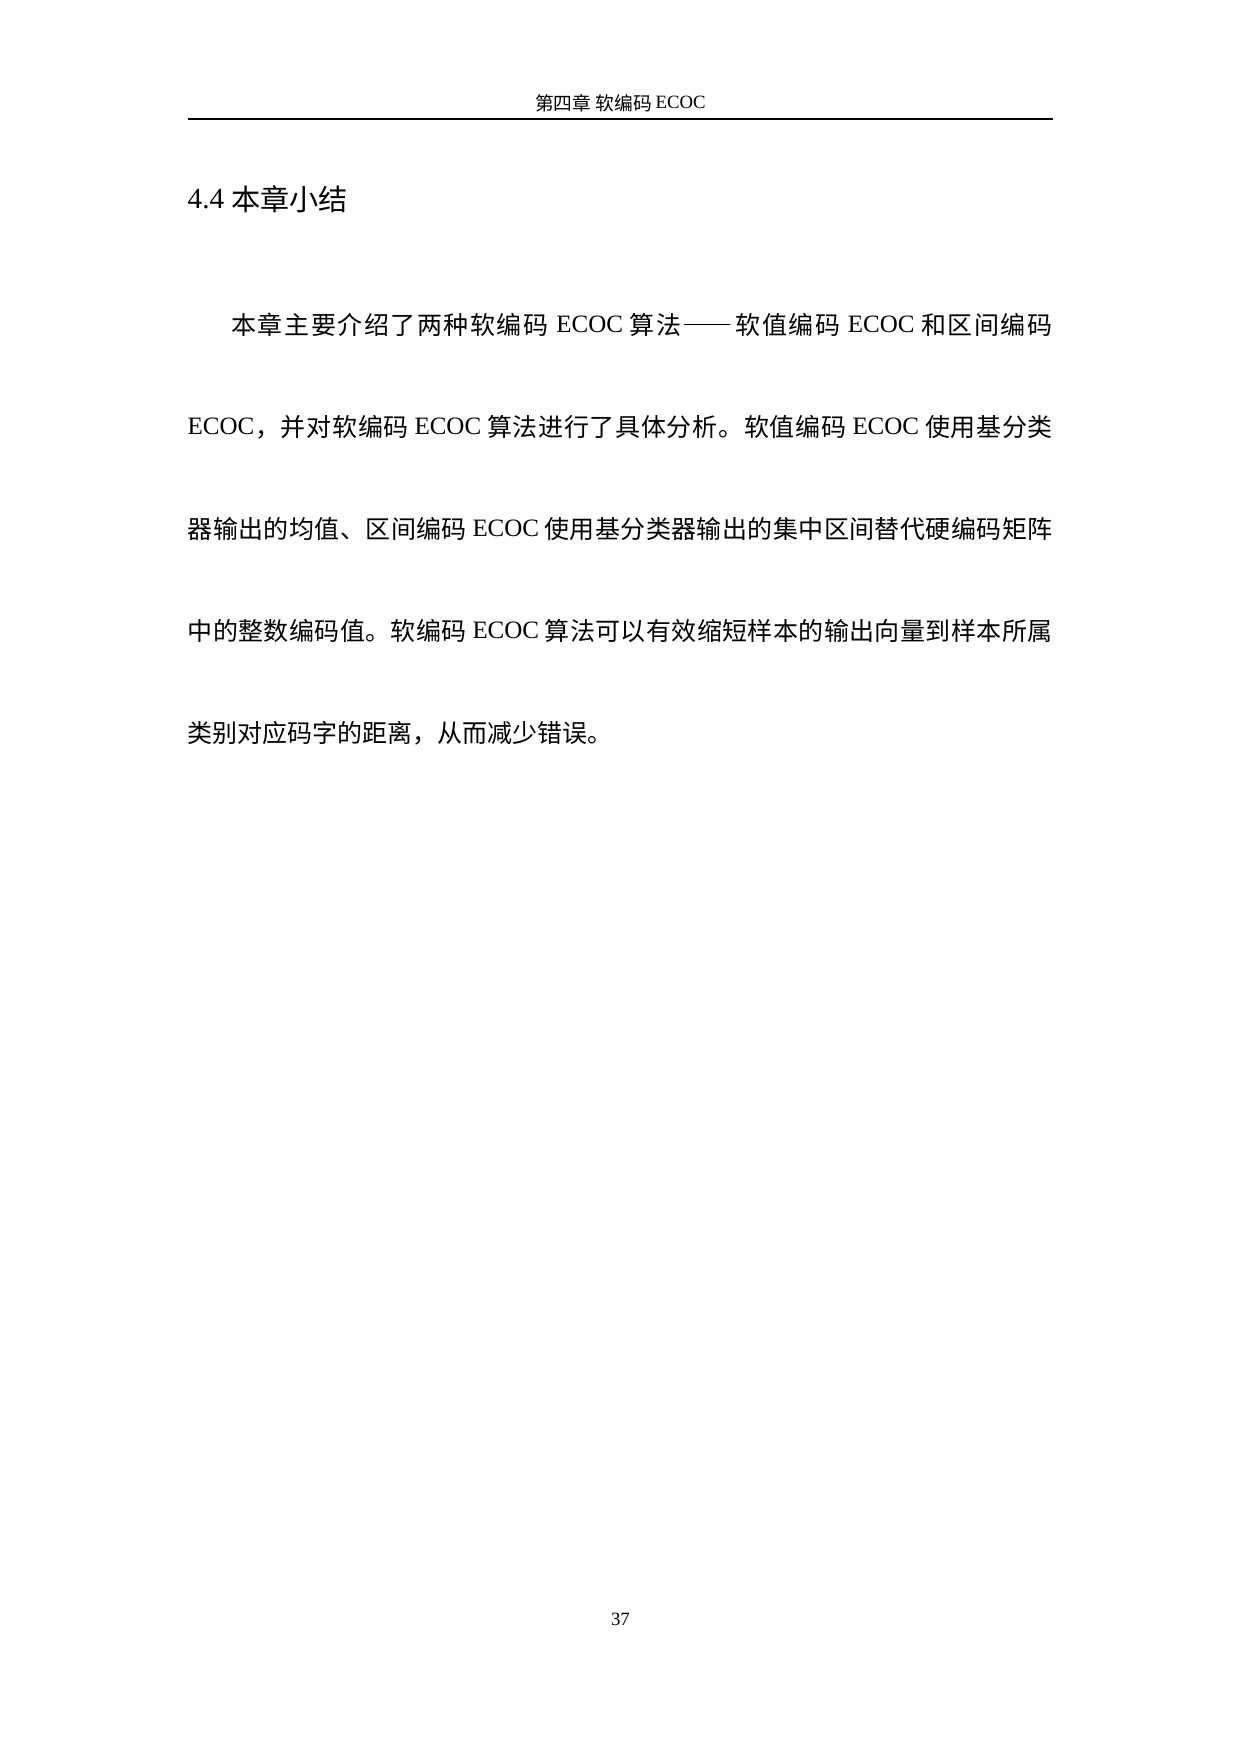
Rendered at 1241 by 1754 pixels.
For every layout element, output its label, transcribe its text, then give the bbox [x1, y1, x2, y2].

text 本章主要介绍了两种软编码ECOC算法——软值编码ECOC和区间编码ECOC，并对软编码ECOC算法进行了具体分析。软值编码ECOC使用基分类器输出的均值、区间编码ECOC使用基分类器输出的集中区间替代硬编码矩阵中的整数编码值。软编码ECOC算法可以有效缩短样本的输出向量到样本所属类别对应码字的距离，从而减少错误。 [187, 290, 1053, 765]
subtitle 4.4 本章小结 [187, 164, 1053, 232]
